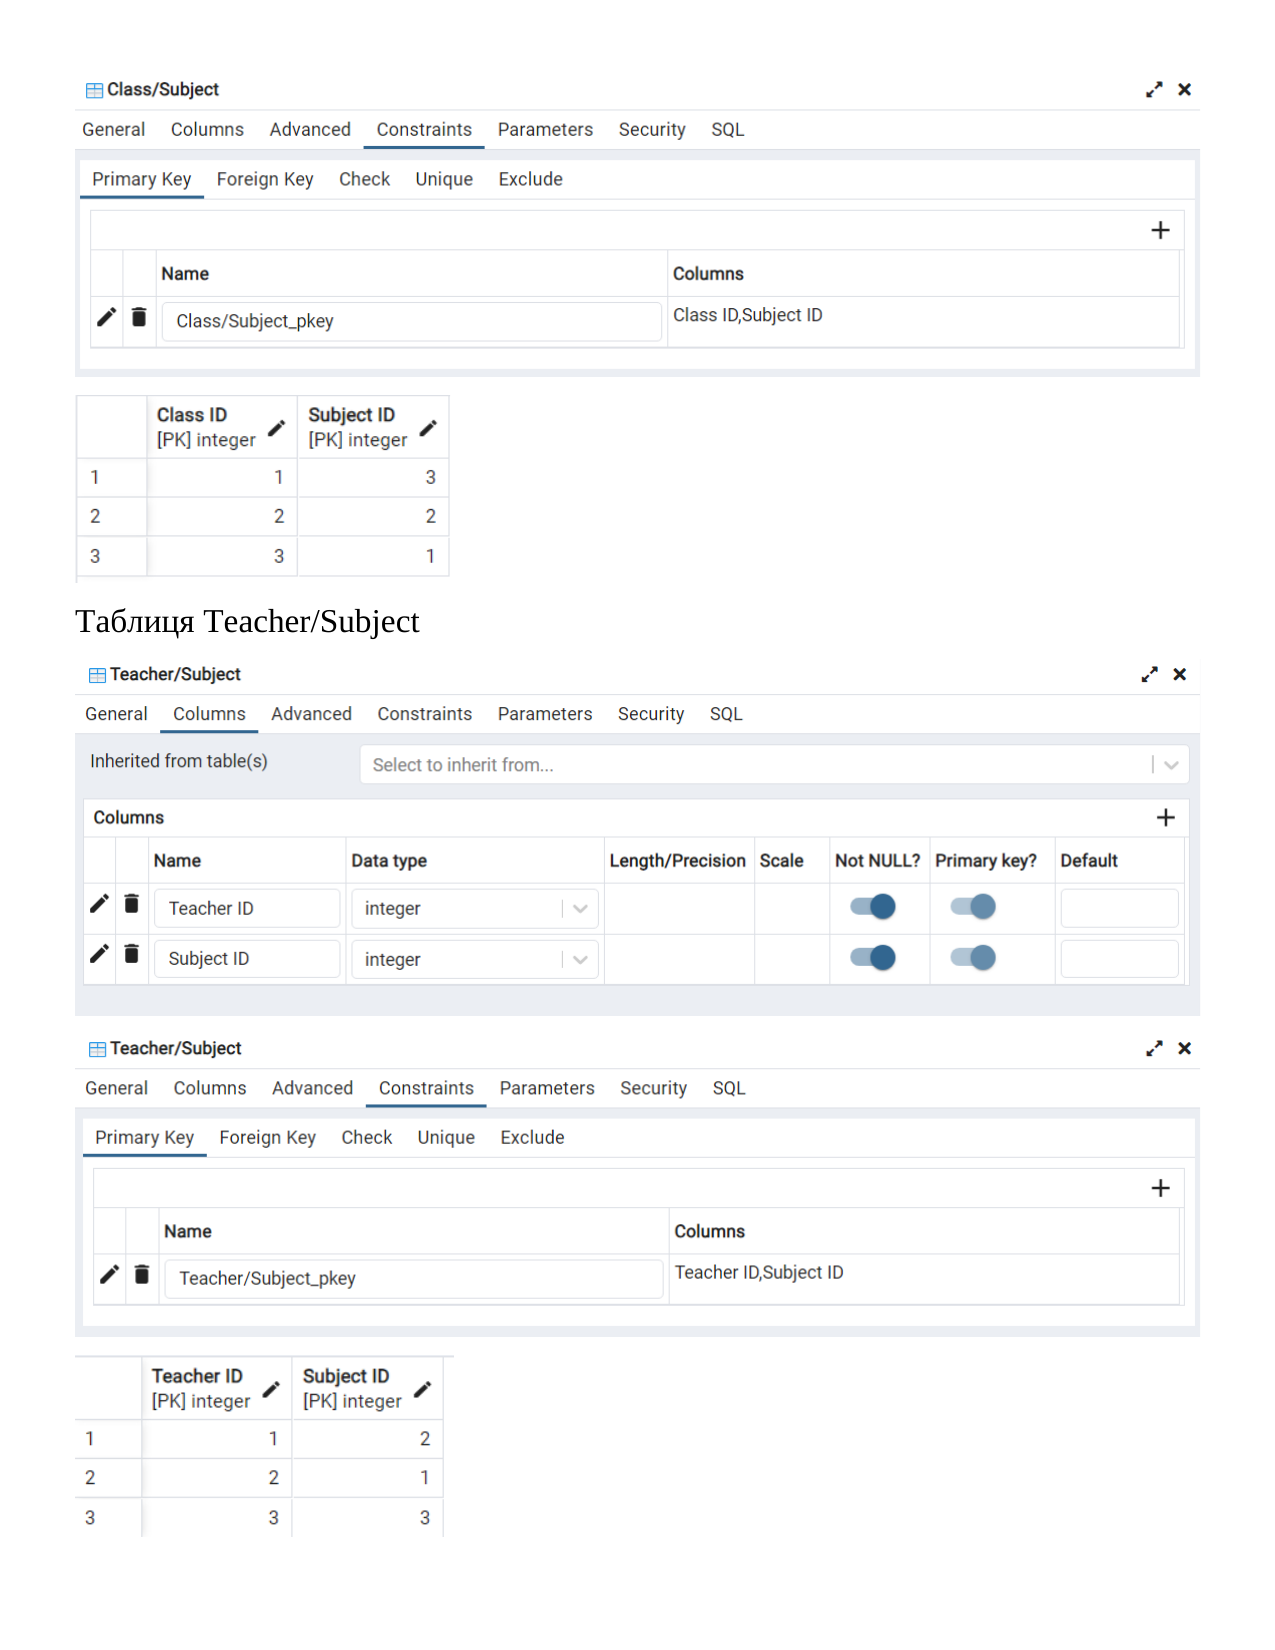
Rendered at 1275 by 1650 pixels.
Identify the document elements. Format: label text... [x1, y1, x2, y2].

picture [75, 75, 1200, 377]
picture [75, 1034, 1200, 1337]
text Таблиця Teacher/Subject [75, 601, 1200, 640]
picture [75, 1355, 454, 1537]
picture [75, 395, 451, 583]
picture [75, 659, 1200, 1016]
